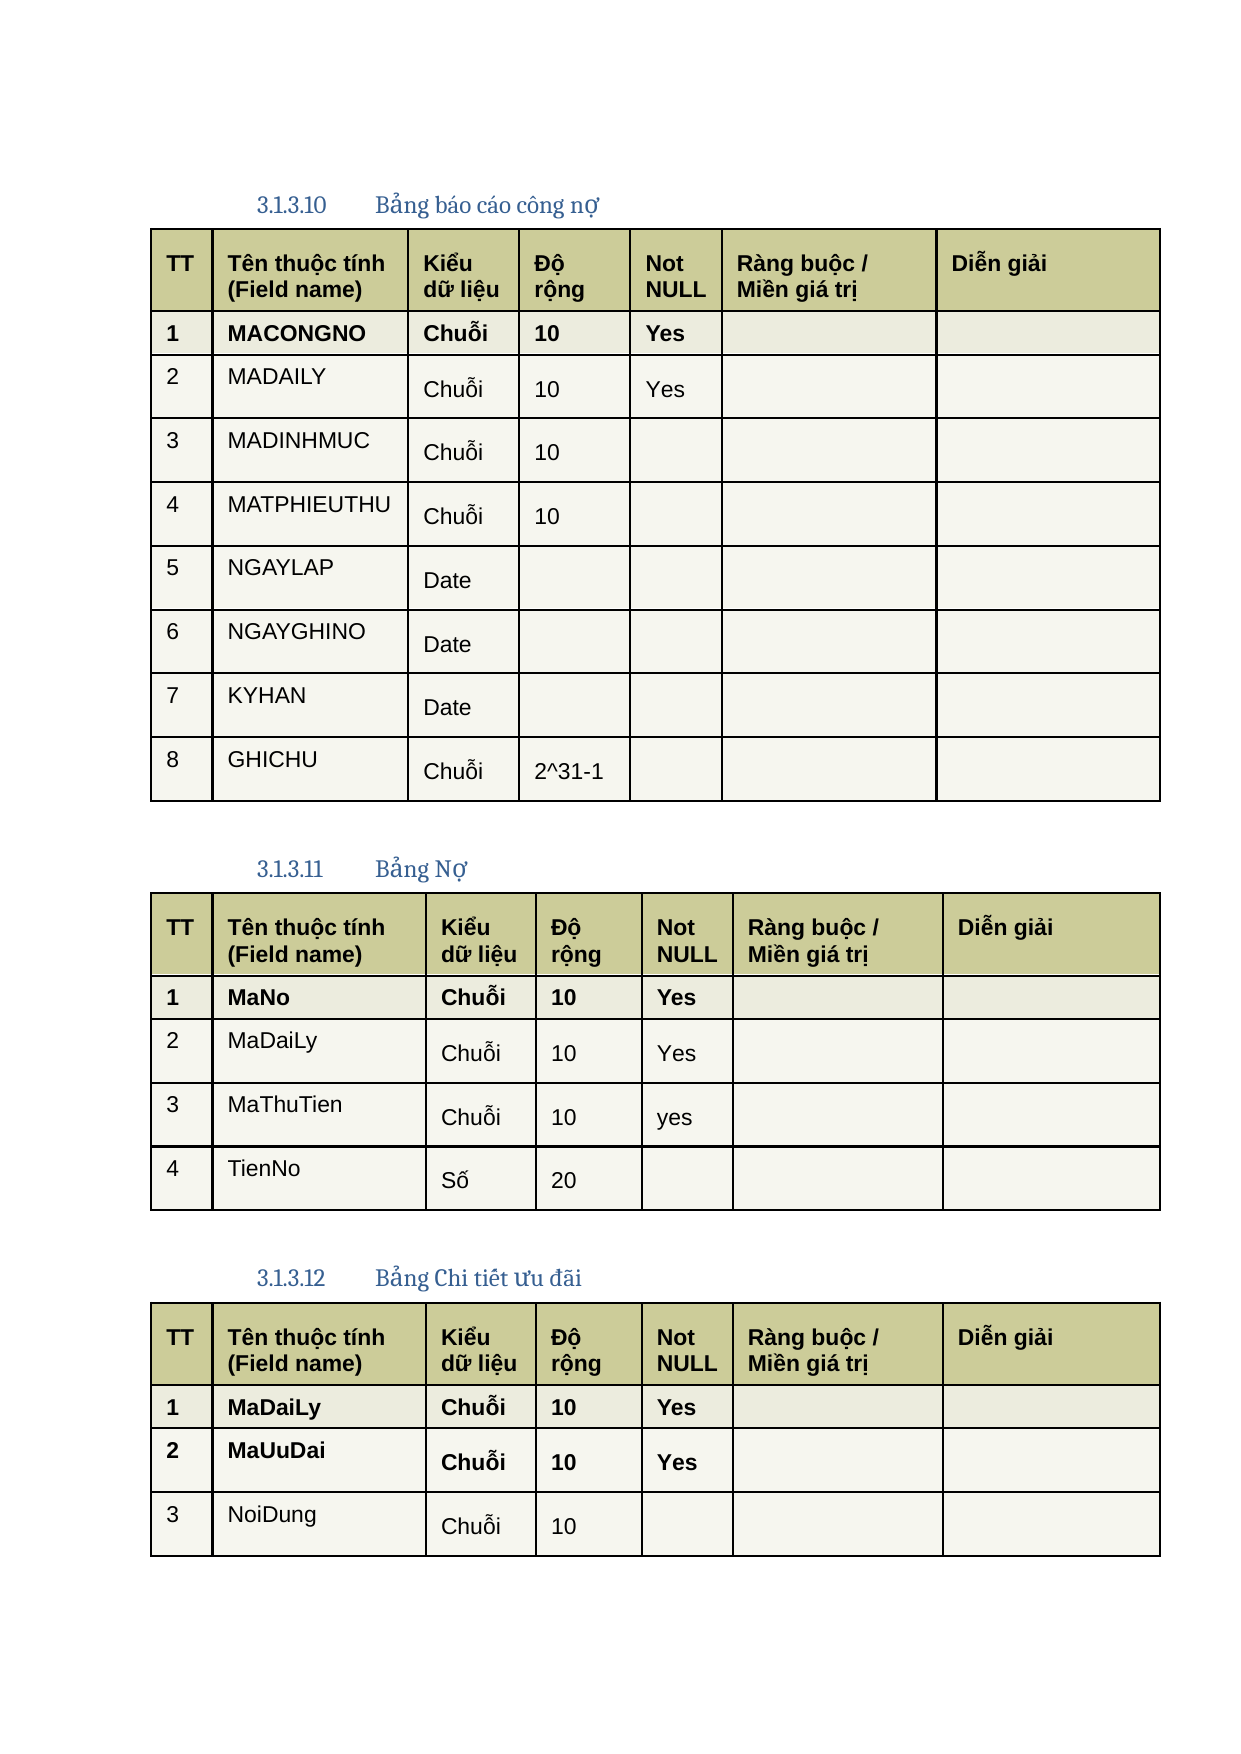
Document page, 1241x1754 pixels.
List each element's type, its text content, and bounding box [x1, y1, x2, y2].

table_cell [938, 738, 1159, 800]
table_cell Yes [643, 977, 732, 1018]
table_cell [520, 611, 629, 672]
table_header Kiểu dữ liệu [409, 230, 518, 310]
table_cell [734, 1386, 942, 1427]
table_cell Chuỗi [409, 312, 518, 353]
table_cell 6 [152, 611, 211, 672]
table_cell [631, 419, 721, 481]
table_cell [723, 611, 935, 672]
table_cell Date [409, 674, 518, 736]
table_header Ràng buộc / Miền giá trị [734, 894, 942, 974]
table_cell 1 [152, 977, 211, 1018]
table_cell 2 [152, 1020, 211, 1082]
table_header Not NULL [643, 894, 732, 974]
table_cell MACONGNO [214, 312, 407, 353]
table_cell Yes [631, 312, 721, 353]
table_cell 4 [152, 483, 211, 545]
table_cell Yes [643, 1386, 732, 1427]
table_cell [734, 1429, 942, 1491]
table_cell Chuỗi [409, 419, 518, 481]
table_cell 10 [537, 977, 641, 1018]
table_cell 8 [152, 738, 211, 800]
table_cell [723, 312, 935, 353]
table_cell 10 [537, 1386, 641, 1427]
table_cell 4 [152, 1148, 211, 1209]
table_cell MaThuTien [214, 1084, 425, 1145]
table_cell MaNo [214, 977, 425, 1018]
table_header Độ rộng [537, 1304, 641, 1384]
table_cell Chuỗi [409, 483, 518, 545]
table_cell [520, 674, 629, 736]
table_cell 2 [152, 356, 211, 417]
table_header Kiểu dữ liệu [427, 894, 535, 974]
table_header Tên thuộc tính (Field name) [214, 894, 425, 974]
table_cell MaDaiLy [214, 1020, 425, 1082]
table_cell [734, 1084, 942, 1145]
table_cell MATPHIEUTHU [214, 483, 407, 545]
table_cell 3 [152, 1084, 211, 1145]
table_cell [723, 483, 935, 545]
table_cell [643, 1493, 732, 1555]
table_header TT [152, 1304, 211, 1384]
subtitle Bảng Chi tiết ưu đãi [257, 1264, 1090, 1293]
table_cell TienNo [214, 1148, 425, 1209]
table_cell [938, 356, 1159, 417]
table_cell yes [643, 1084, 732, 1145]
table_cell [734, 977, 942, 1018]
table_cell 10 [537, 1493, 641, 1555]
table_cell [944, 1084, 1159, 1145]
table_cell [723, 674, 935, 736]
table_cell [938, 312, 1159, 353]
table_cell 10 [520, 356, 629, 417]
table_cell [734, 1148, 942, 1209]
table_cell [944, 1493, 1159, 1555]
table_cell [631, 611, 721, 672]
table_cell MADINHMUC [214, 419, 407, 481]
table_header Độ rộng [537, 894, 641, 974]
table_cell 10 [537, 1020, 641, 1082]
table_header Diễn giải [944, 894, 1159, 974]
table_cell [938, 674, 1159, 736]
table_header Ràng buộc / Miền giá trị [723, 230, 935, 310]
table_cell 3 [152, 419, 211, 481]
table_cell [723, 738, 935, 800]
table_cell Date [409, 611, 518, 672]
table_header Not NULL [643, 1304, 732, 1384]
subtitle Bảng Nợ [257, 855, 1090, 884]
table_cell Chuỗi [409, 356, 518, 417]
table_cell 10 [537, 1429, 641, 1491]
table_cell Chuỗi [427, 1386, 535, 1427]
table_cell 1 [152, 312, 211, 353]
table_cell Chuỗi [427, 977, 535, 1018]
table_header TT [152, 894, 211, 974]
table_cell [938, 419, 1159, 481]
table_cell NGAYLAP [214, 547, 407, 608]
table_cell [734, 1493, 942, 1555]
table_cell MADAILY [214, 356, 407, 417]
table_cell [944, 1020, 1159, 1082]
table_header TT [152, 230, 211, 310]
subtitle Bảng báo cáo công nợ [257, 191, 1090, 219]
table_cell [944, 1386, 1159, 1427]
table_cell Chuỗi [427, 1084, 535, 1145]
table_cell [734, 1020, 942, 1082]
table_cell [938, 611, 1159, 672]
table_cell [944, 1148, 1159, 1209]
table_cell [944, 977, 1159, 1018]
table_cell [723, 356, 935, 417]
table_cell MaUuDai [214, 1429, 425, 1491]
table_header Diễn giải [944, 1304, 1159, 1384]
table_cell Chuỗi [427, 1429, 535, 1491]
table_cell 10 [520, 483, 629, 545]
table_cell Chuỗi [409, 738, 518, 800]
table_cell 10 [520, 419, 629, 481]
table_cell 20 [537, 1148, 641, 1209]
table_cell 10 [537, 1084, 641, 1145]
table_cell 7 [152, 674, 211, 736]
table_cell Yes [631, 356, 721, 417]
table_header Độ rộng [520, 230, 629, 310]
table_cell [631, 674, 721, 736]
table_header Diễn giải [938, 230, 1159, 310]
table_cell NoiDung [214, 1493, 425, 1555]
table_cell KYHAN [214, 674, 407, 736]
table_cell Chuỗi [427, 1493, 535, 1555]
table_header Ràng buộc / Miền giá trị [734, 1304, 942, 1384]
table_cell 2^31-1 [520, 738, 629, 800]
table_cell [631, 547, 721, 608]
table_cell Chuỗi [427, 1020, 535, 1082]
table_cell [631, 738, 721, 800]
table_cell 1 [152, 1386, 211, 1427]
table_header Kiểu dữ liệu [427, 1304, 535, 1384]
table_cell NGAYGHINO [214, 611, 407, 672]
table_cell 5 [152, 547, 211, 608]
table_cell 3 [152, 1493, 211, 1555]
table_header Not NULL [631, 230, 721, 310]
table_cell [723, 419, 935, 481]
table_cell [520, 547, 629, 608]
table_cell Date [409, 547, 518, 608]
table_cell 2 [152, 1429, 211, 1491]
table_cell [723, 547, 935, 608]
table_header Tên thuộc tính (Field name) [214, 1304, 425, 1384]
table_header Tên thuộc tính (Field name) [214, 230, 407, 310]
table_cell Yes [643, 1429, 732, 1491]
table_cell [643, 1148, 732, 1209]
table_cell [938, 547, 1159, 608]
table_cell 10 [520, 312, 629, 353]
table_cell GHICHU [214, 738, 407, 800]
table_cell Số [427, 1148, 535, 1209]
table_cell Yes [643, 1020, 732, 1082]
table_cell [631, 483, 721, 545]
table_cell [944, 1429, 1159, 1491]
table_cell MaDaiLy [214, 1386, 425, 1427]
table_cell [938, 483, 1159, 545]
